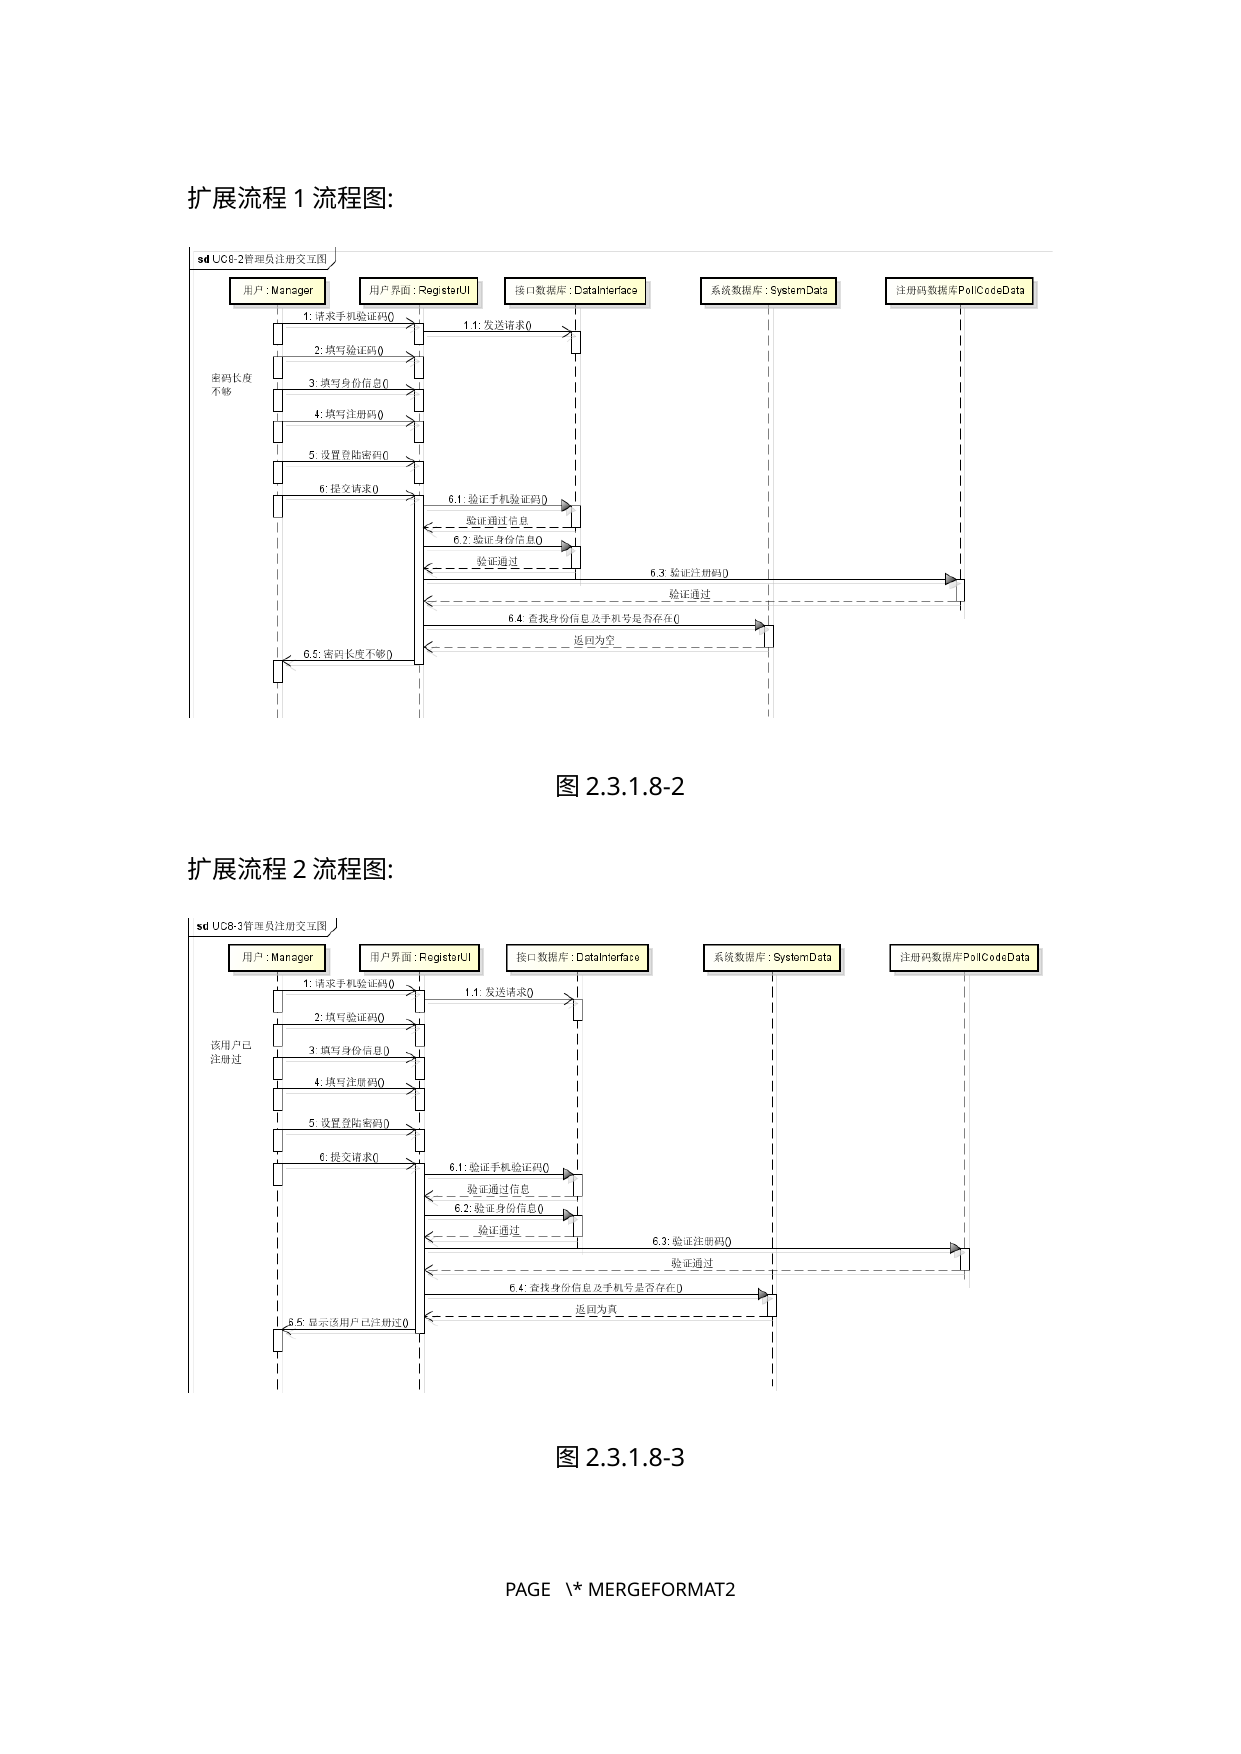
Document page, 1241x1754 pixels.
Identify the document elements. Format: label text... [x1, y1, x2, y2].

text 图2.3.1.8-3 [187, 1423, 1053, 1488]
text 图2.3.1.8-2 [187, 752, 1053, 817]
picture [187, 247, 1053, 718]
text 扩展流程2流程图: [187, 835, 1053, 900]
picture [187, 918, 1053, 1393]
text 扩展流程1流程图: [187, 164, 1053, 229]
